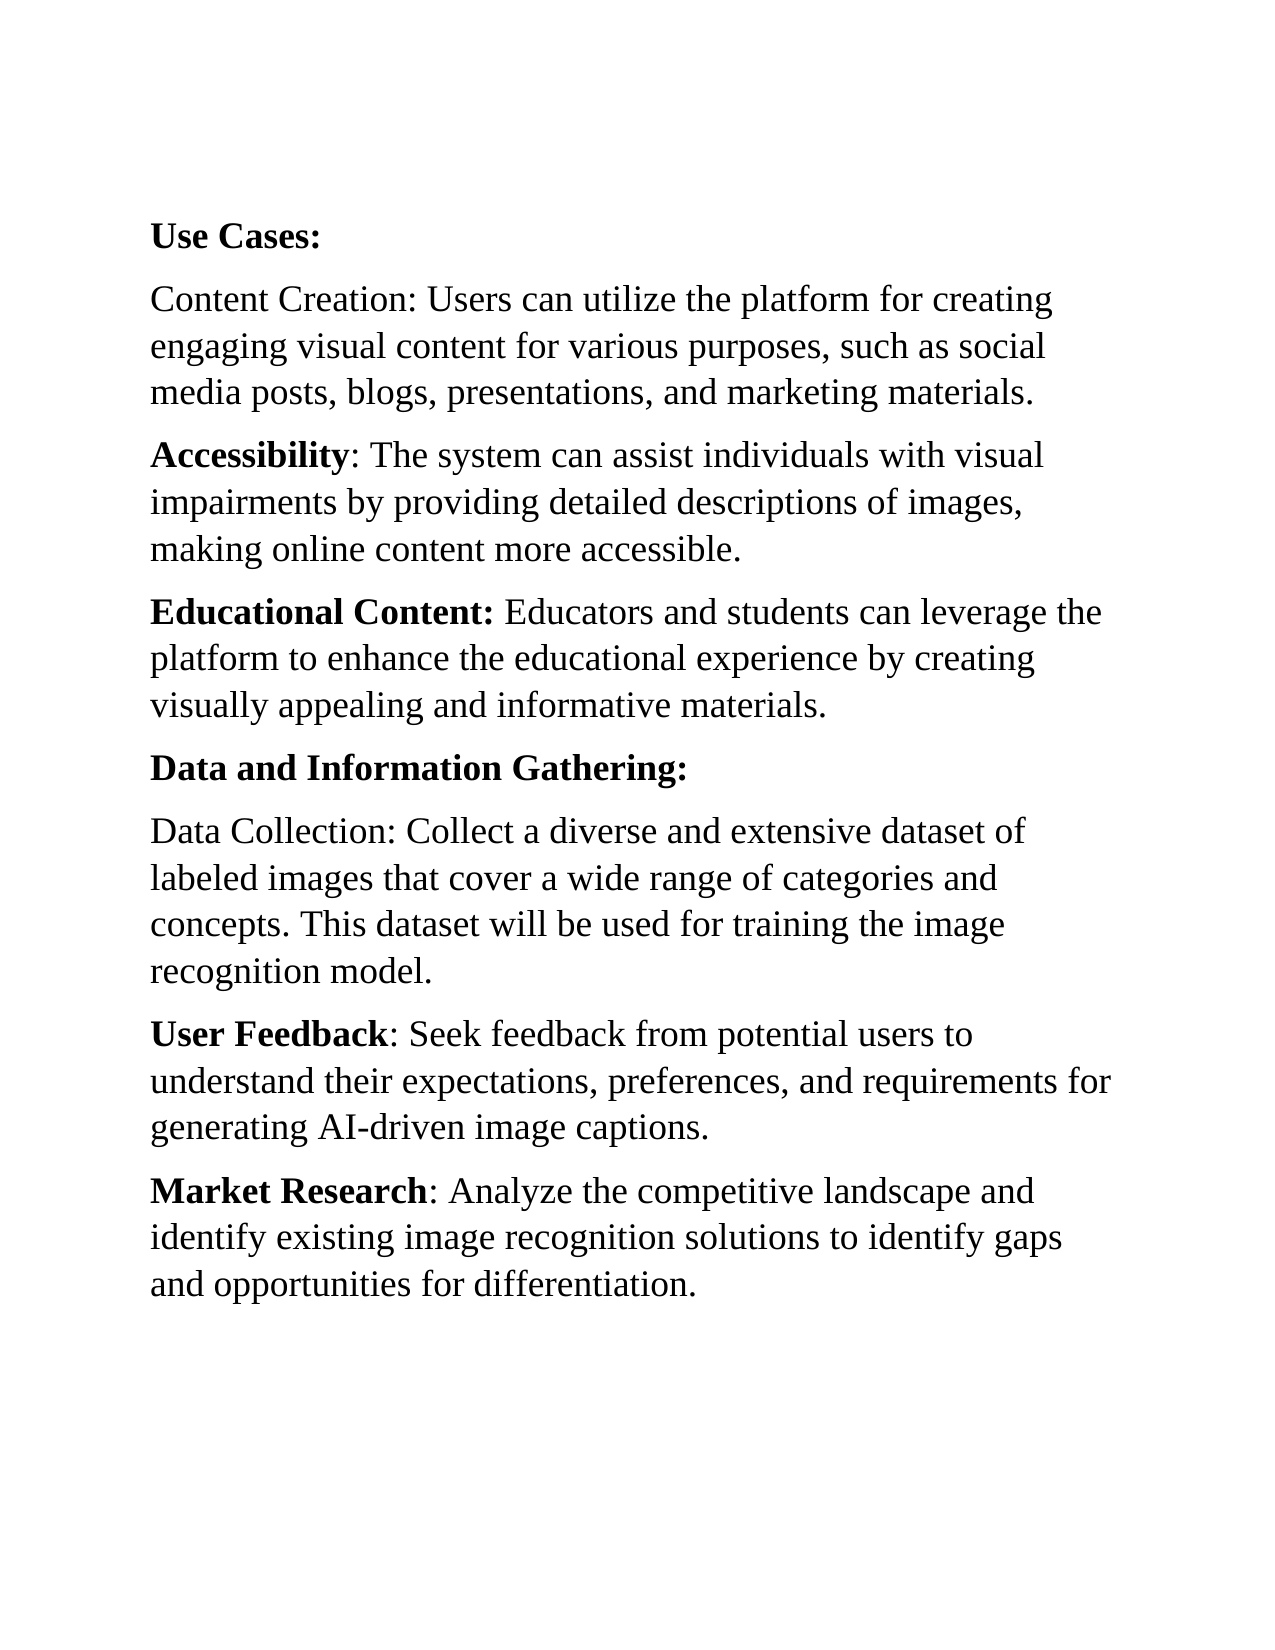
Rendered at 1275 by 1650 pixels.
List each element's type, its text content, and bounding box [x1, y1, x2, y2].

text Data Collection: Collect a diverse and extensive dataset of labeled images that cover a wide range of categories and concepts. This dataset will be used for training the image recognition model. [150, 809, 1125, 992]
text Use Cases: [150, 213, 1125, 256]
text Accessibility: The system can assist individuals with visual impairments by providing detailed descriptions of images, making online content more accessible. [150, 433, 1125, 569]
text Content Creation: Users can utilize the platform for creating engaging visual content for various purposes, such as social media posts, blogs, presentations, and marketing materials. [150, 276, 1125, 413]
text Educational Content: Educators and students can leverage the platform to enhance the educational experience by creating visually appealing and informative materials. [150, 589, 1125, 725]
text Market Research: Analyze the competitive landscape and identify existing image recognition solutions to identify gaps and opportunities for differentiation. [150, 1168, 1125, 1304]
text User Feedback: Seek feedback from potential users to understand their expectations, preferences, and requirements for generating AI-driven image captions. [150, 1012, 1125, 1148]
text Data and Information Gathering: [150, 746, 1125, 789]
